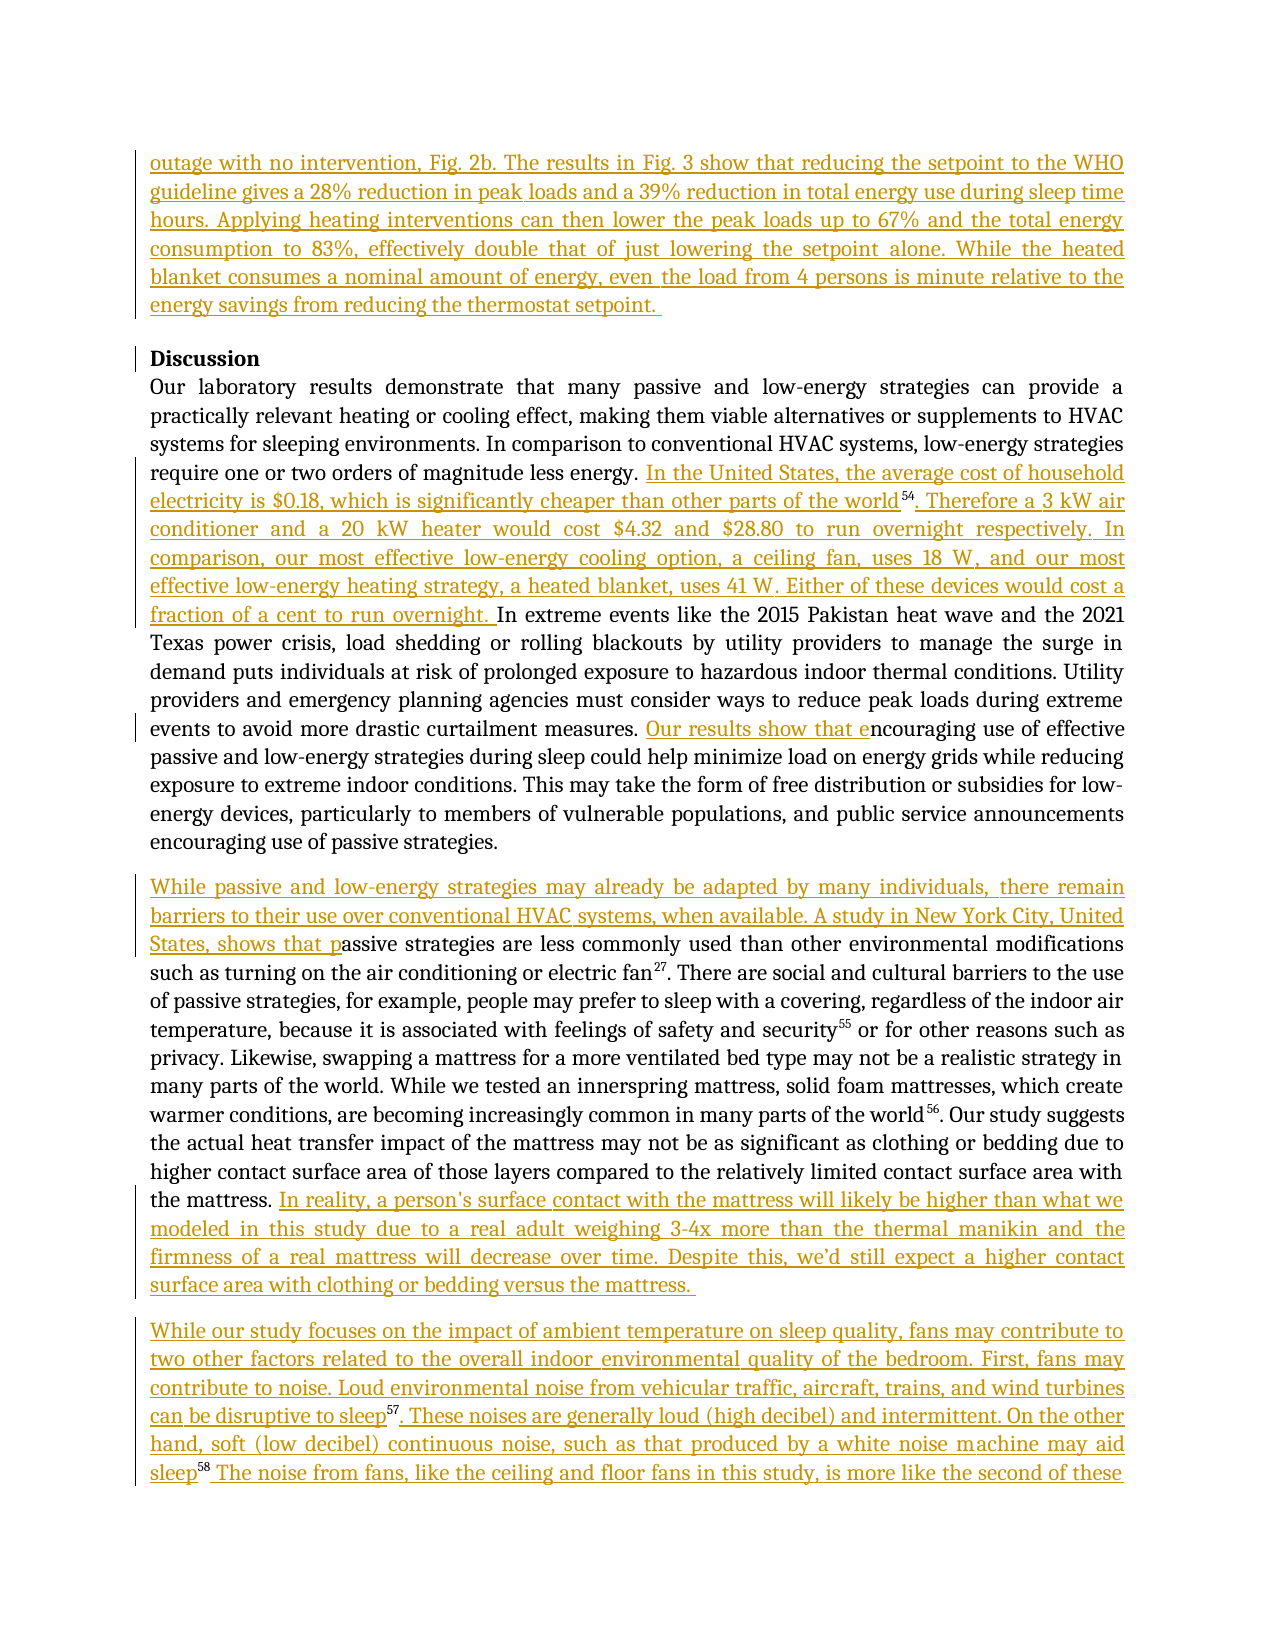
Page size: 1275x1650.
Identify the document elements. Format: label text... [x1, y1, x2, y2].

subtitle Discussion [150, 346, 1125, 372]
text 575859 [150, 1317, 1125, 1340]
text 575859 [150, 1455, 1125, 1486]
text assive strategies are less commonly used than other environmental modifications such as turning on the air conditioning or electric fan27. There are social and cultural barriers to the use of passive strategies, for example, people may prefer to sleep with a covering, regardless of the indoor air temperature, because it is associated with feelings of safety and security55 or for other reasons such as privacy. Likewise, swapping a mattress for a more ventilated bed type may not be a realistic strategy in many parts of the world. While we tested an innerspring mattress, solid foam mattresses, which create warmer conditions, are becoming increasingly common in many parts of the world56. Our study suggests the actual heat transfer impact of the mattress may not be as significant as clothing or bedding due to higher contact surface area of those layers compared to the relatively limited contact surface area with the mattress. [150, 898, 1125, 1238]
text 575859 [150, 1398, 1125, 1454]
text Our laboratory results demonstrate that many passive and low-energy strategies can provide a practically relevant heating or cooling effect, making them viable alternatives or supplements to HVAC systems for sleeping environments. In comparison to conventional HVAC systems, low-energy strategies require one or two orders of magnitude less energy. 54In extreme events like the 2015 Pakistan heat wave and the 2021 Texas power crisis, load shedding or rolling blackouts by utility providers to manage the surge in demand puts individuals at risk of prolonged exposure to hazardous indoor thermal conditions. Utility providers and emergency planning agencies must consider ways to reduce peak loads during extreme events to avoid more drastic curtailment measures. ncouraging use of effective passive and low-energy strategies during sleep could help minimize load on energy grids while reducing exposure to extreme indoor conditions. This may take the form of free distribution or subsidies for low-energy devices, particularly to members of vulnerable populations, and public service announcements encouraging use of passive strategies. [150, 597, 1125, 855]
text 575859 [150, 1369, 1125, 1397]
text 575859 [150, 1341, 1125, 1368]
text Our laboratory results demonstrate that many passive and low-energy strategies can provide a practically relevant heating or cooling effect, making them viable alternatives or supplements to HVAC systems for sleeping environments. In comparison to conventional HVAC systems, low-energy strategies require one or two orders of magnitude less energy. 54In extreme events like the 2015 Pakistan heat wave and the 2021 Texas power crisis, load shedding or rolling blackouts by utility providers to manage the surge in demand puts individuals at risk of prolonged exposure to hazardous indoor thermal conditions. Utility providers and emergency planning agencies must consider ways to reduce peak loads during extreme events to avoid more drastic curtailment measures. ncouraging use of effective passive and low-energy strategies during sleep could help minimize load on energy grids while reducing exposure to extreme indoor conditions. This may take the form of free distribution or subsidies for low-energy devices, particularly to members of vulnerable populations, and public service announcements encouraging use of passive strategies. [150, 374, 1125, 539]
